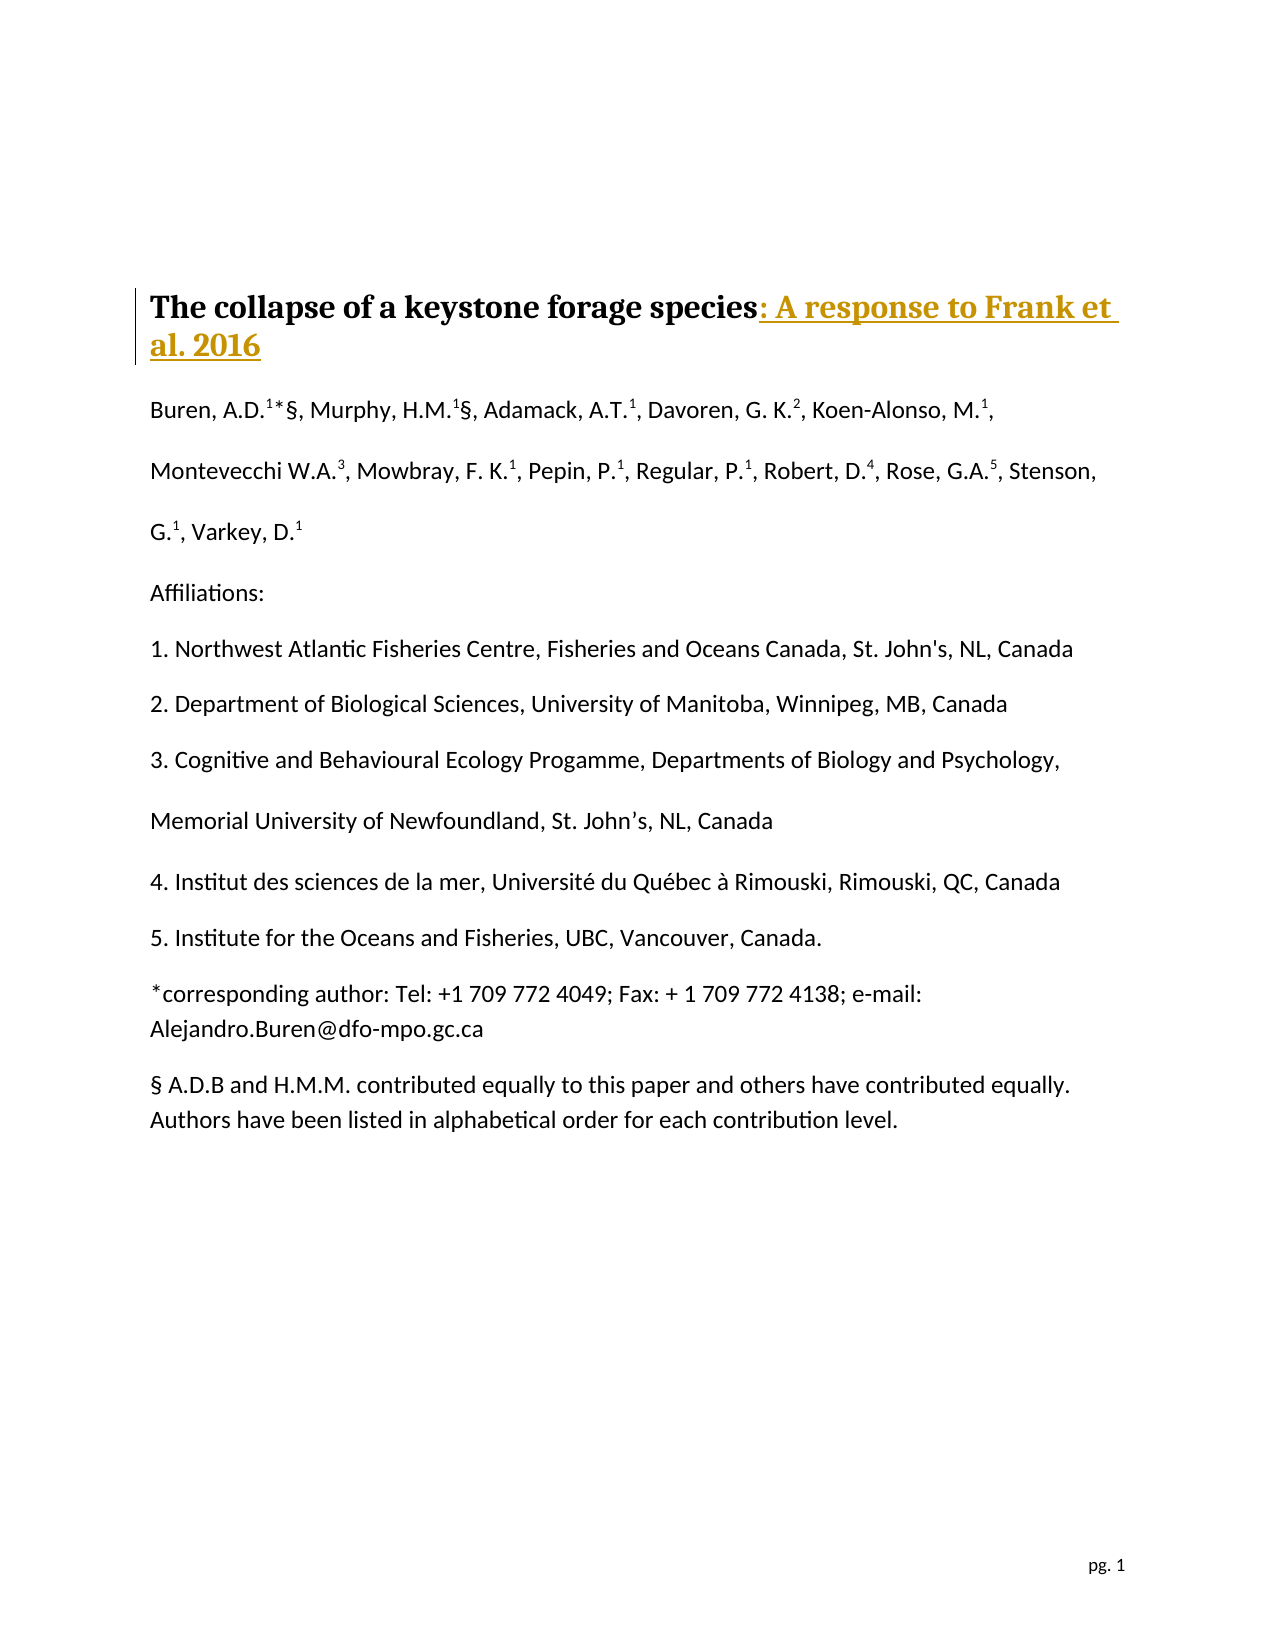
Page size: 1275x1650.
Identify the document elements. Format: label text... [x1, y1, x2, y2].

text 1. Northwest Atlantic Fisheries Centre, Fisheries and Oceans Canada, St. John's, NL, Canada [150, 633, 1125, 663]
text 5. Institute for the Oceans and Fisheries, UBC, Vancouver, Canada. [150, 922, 1125, 953]
subtitle The collapse of a keystone forage species [150, 288, 1125, 365]
text 2. Department of Biological Sciences, University of Manitoba, Winnipeg, MB, Canada [150, 688, 1125, 719]
text Affiliations: [150, 577, 1125, 607]
text 4. Institut des sciences de la mer, Université du Québec à Rimouski, Rimouski, QC, Canada [150, 866, 1125, 897]
text 3. Cognitive and Behavioural Ecology Progamme, Departments of Biology and Psychology, Memorial University of Newfoundland, St. John’s, NL, Canada [150, 744, 1125, 836]
text § A.D.B and H.M.M. contributed equally to this paper and others have contributed equally. Authors have been listed in alphabetical order for each contribution level. [150, 1069, 1125, 1134]
text *corresponding author: Tel: +1 709 772 4049; Fax: + 1 709 772 4138; e-mail: Alejandro.Buren@dfo-mpo.gc.ca [150, 978, 1125, 1044]
text Buren, A.D.1*§, Murphy, H.M.1§, Adamack, A.T.1, Davoren, G. K.2, Koen-Alonso, M.1, Montevecchi W.A.3, Mowbray, F. K.1, Pepin, P.1, Regular, P.1, Robert, D.4, Rose, G.A.5, Stenson, G.1, Varkey, D.1 [150, 394, 1125, 546]
